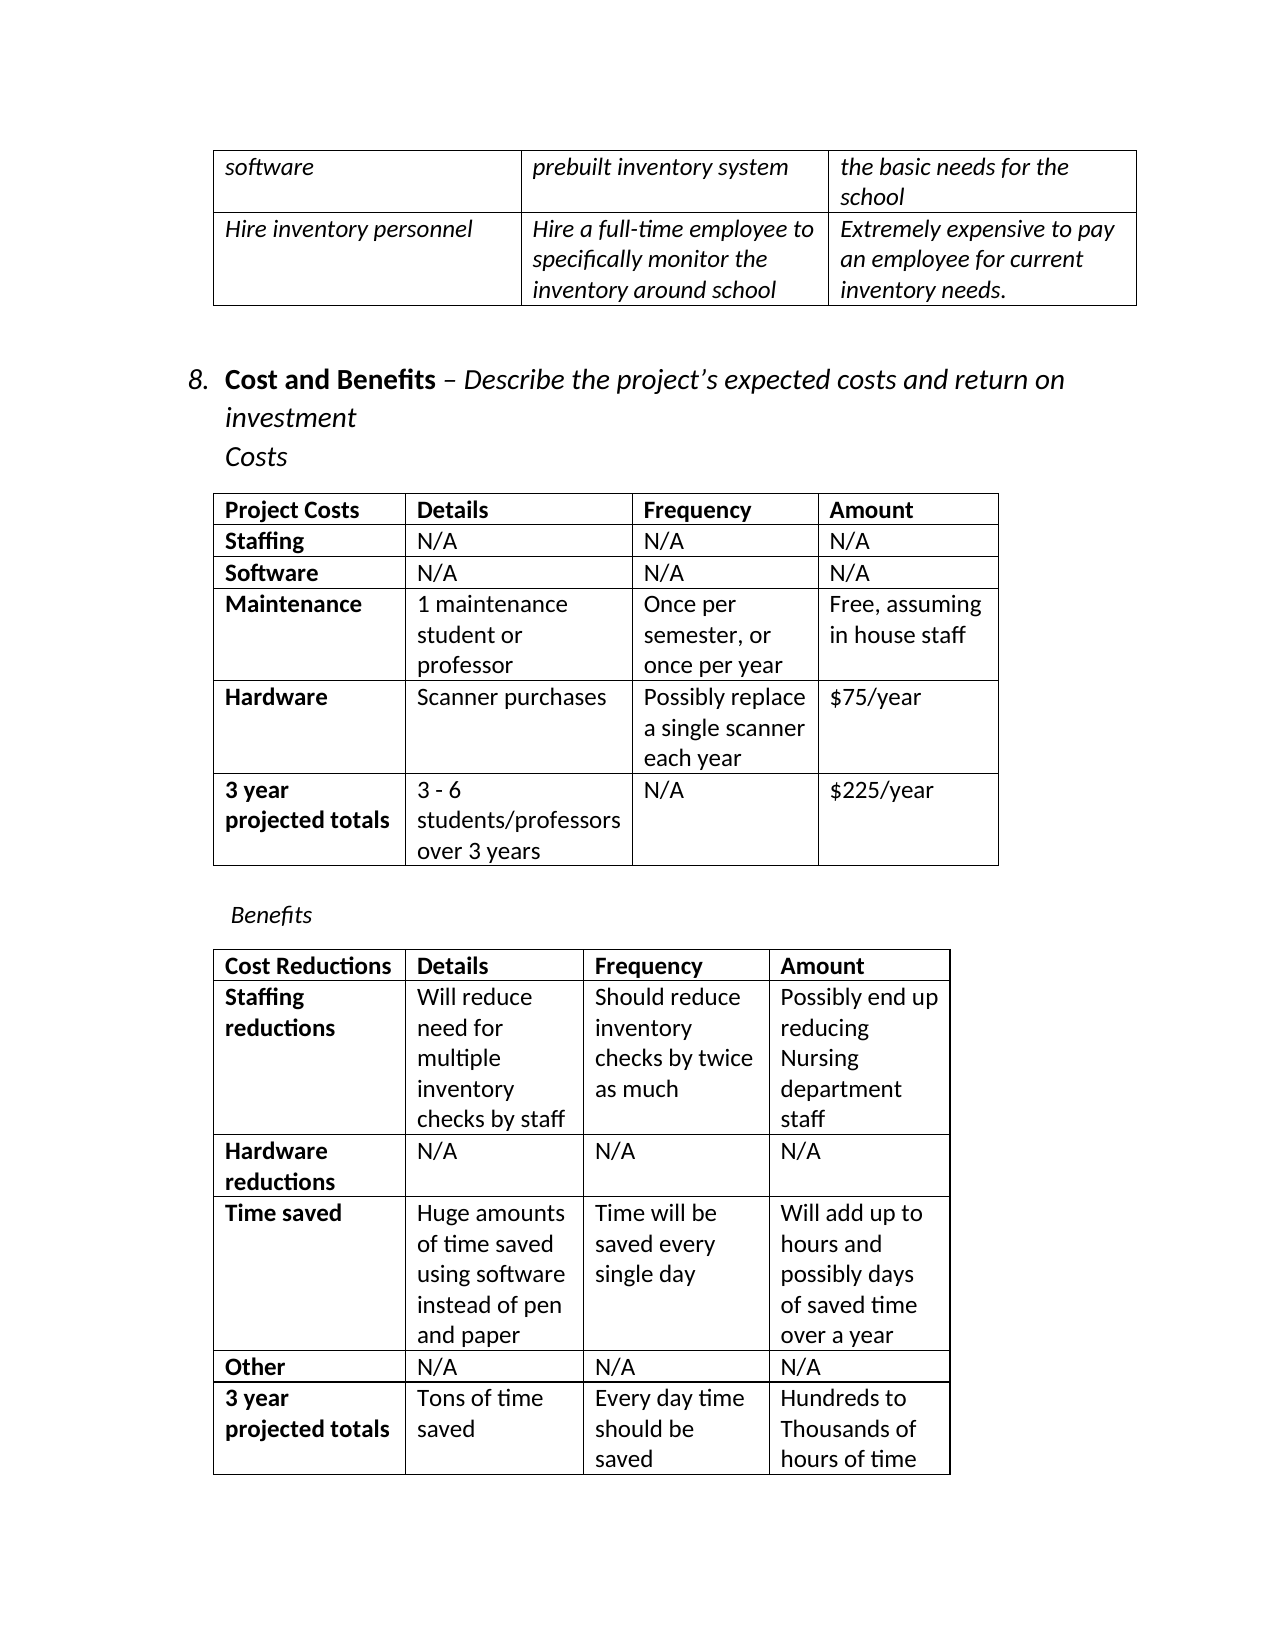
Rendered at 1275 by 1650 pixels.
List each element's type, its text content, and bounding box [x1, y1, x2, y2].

table_header Frequency [633, 494, 818, 524]
table_cell Time saved [214, 1197, 405, 1350]
table_cell N/A [633, 525, 818, 556]
table_cell N/A [633, 774, 818, 865]
table_cell Hire a full-time employee to specifically monitor the inventory around school [522, 213, 828, 305]
table_cell Time will be saved every single day [584, 1197, 769, 1350]
table_cell N/A [406, 1135, 583, 1196]
table_cell Hardware reductions [214, 1135, 405, 1196]
table_cell N/A [770, 1135, 949, 1196]
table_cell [829, 151, 1136, 212]
table_cell N/A [406, 557, 632, 587]
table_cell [770, 1383, 949, 1474]
table_cell Hire inventory personnel [214, 213, 521, 305]
table_cell Possibly end up reducing Nursing department staff [770, 981, 949, 1134]
table_cell Possibly replace a single scanner each year [633, 681, 818, 773]
list Cost and Benefits – Describe the project’s expected costs and return on investment [187, 361, 1125, 435]
table_cell Maintenance [214, 589, 405, 680]
table_cell N/A [819, 525, 998, 556]
table_cell Software [214, 557, 405, 587]
table_cell Extremely expensive to pay an employee for current inventory needs. [829, 213, 1136, 305]
table_cell Once per semester, or once per year [633, 589, 818, 680]
table_cell Scanner purchases [406, 681, 632, 773]
table_cell Staffing [214, 525, 405, 556]
table_cell N/A [819, 557, 998, 587]
table_cell N/A [406, 1351, 583, 1381]
table_cell Free, assuming in house staff [819, 589, 998, 680]
table_cell Should reduce inventory checks by twice as much [584, 981, 769, 1134]
table_header Details [406, 494, 632, 524]
table_header Details [406, 950, 583, 980]
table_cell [522, 151, 828, 212]
table_cell N/A [584, 1135, 769, 1196]
table_header Frequency [584, 950, 769, 980]
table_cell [214, 1383, 405, 1474]
table_cell $75/year [819, 681, 998, 773]
table_cell Tons of time saved [406, 1383, 583, 1474]
table_cell N/A [633, 557, 818, 587]
table_cell 3 - 6 students/professors over 3 years [406, 774, 632, 865]
table_cell N/A [770, 1351, 949, 1381]
list Benefits [225, 899, 1125, 930]
table_cell Will reduce need for multiple inventory checks by staff [406, 981, 583, 1134]
table_cell 3 year projected totals [214, 774, 405, 865]
table_header Project Costs [214, 494, 405, 524]
table_cell N/A [406, 525, 632, 556]
table_cell N/A [584, 1351, 769, 1381]
table_cell Staffing reductions [214, 981, 405, 1134]
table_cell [214, 151, 521, 212]
table_cell Huge amounts of time saved using software instead of pen and paper [406, 1197, 583, 1350]
table_cell Other [214, 1351, 405, 1381]
list Costs [225, 438, 1125, 473]
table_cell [584, 1383, 769, 1474]
table_cell $225/year [819, 774, 998, 865]
table_header Amount [770, 950, 949, 980]
table_cell 1 maintenance student or professor [406, 589, 632, 680]
table_header Amount [819, 494, 998, 524]
table_cell Will add up to hours and possibly days of saved time over a year [770, 1197, 949, 1350]
table_header Cost Reductions [214, 950, 405, 980]
table_cell Hardware [214, 681, 405, 773]
